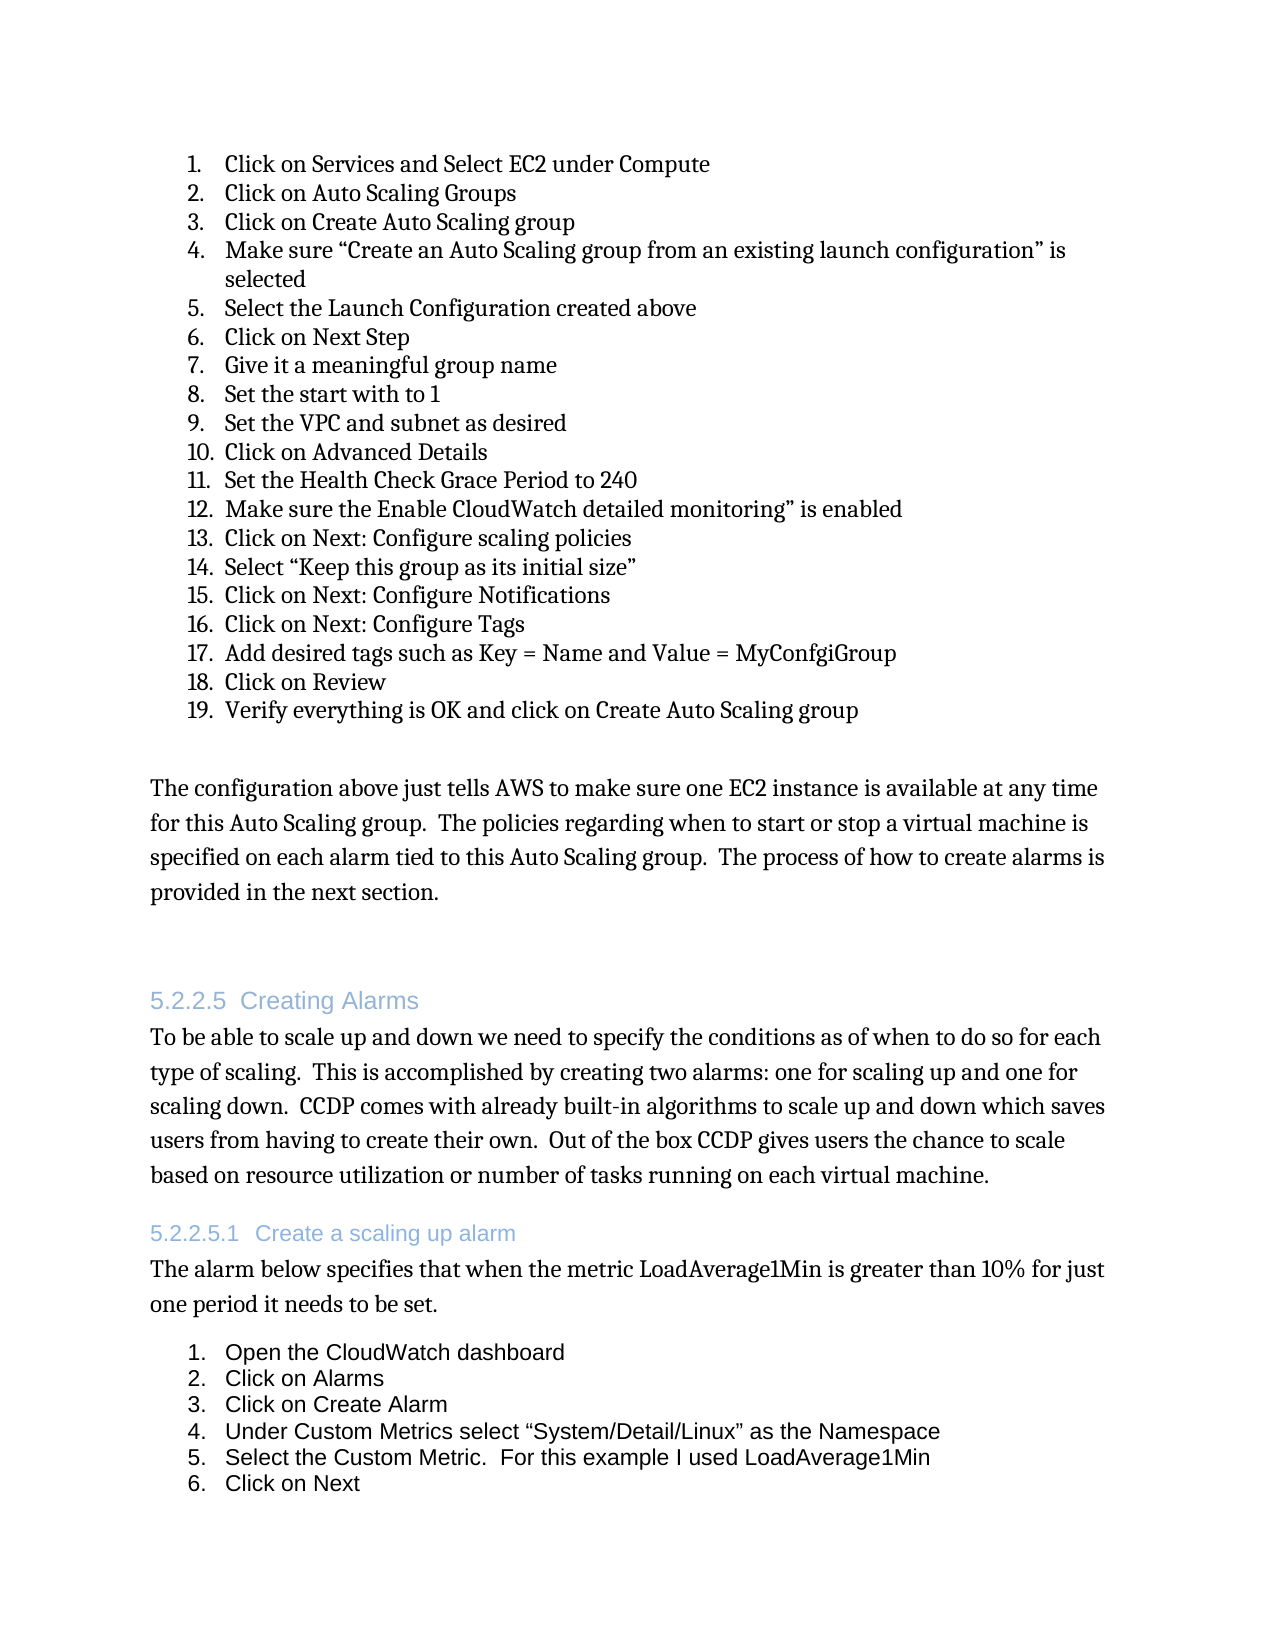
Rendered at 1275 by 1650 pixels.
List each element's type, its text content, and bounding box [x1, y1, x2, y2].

subtitle Creating Alarms [150, 986, 1125, 1015]
list Under Custom Metrics select “System/Detail/Linux” as the Namespace [187, 1418, 1125, 1444]
text To be able to scale up and down we need to specify the conditions as of when to do so for each type of scaling. This is accomplished by creating two alarms: one for scaling up and one for scaling down. CCDP comes with already built-in algorithms to scale up and down which saves users from having to create their own. Out of the box CCDP gives users the chance to scale based on resource utilization or number of tasks running on each virtual machine. [150, 1023, 1125, 1190]
list Click on Create Auto Scaling group [187, 207, 1125, 236]
list Click on Services and Select EC2 under Compute [187, 150, 1125, 179]
list Click on Auto Scaling Groups [187, 179, 1125, 207]
text The configuration above just tells AWS to make sure one EC2 instance is available at any time for this Auto Scaling group. The policies regarding when to start or stop a virtual machine is specified on each alarm tied to this Auto Scaling group. The process of how to create alarms is provided in the next section. [150, 774, 1125, 906]
list Set the Health Check Grace Period to 240 [187, 466, 1125, 495]
list Select the Custom Metric. For this example I used LoadAverage1Min [187, 1444, 1125, 1470]
list Set the start with to 1 [187, 380, 1125, 409]
list Click on Next: Configure Tags [187, 610, 1125, 639]
list Click on Next Step [187, 322, 1125, 351]
list Add desired tags such as Key = Name and Value = MyConfgiGroup [187, 639, 1125, 667]
list Click on Alarms [187, 1365, 1125, 1391]
list Open the CloudWatch dashboard [187, 1339, 1125, 1365]
list Make sure the Enable CloudWatch detailed monitoring” is enabled [187, 495, 1125, 524]
list Click on Advanced Details [187, 437, 1125, 466]
list Make sure “Create an Auto Scaling group from an existing launch configuration” is selected [187, 236, 1125, 294]
list Set the VPC and subnet as desired [187, 409, 1125, 437]
list Select “Keep this group as its initial size” [187, 552, 1125, 581]
text The alarm below specifies that when the metric LoadAverage1Min is greater than 10% for just one period it needs to be set. [150, 1255, 1125, 1318]
list Click on Next [187, 1470, 1125, 1497]
subtitle Create a scaling up alarm [150, 1220, 1125, 1247]
list Verify everything is OK and click on Create Auto Scaling group [187, 696, 1125, 725]
list Click on Next: Configure scaling policies [187, 524, 1125, 552]
list Click on Next: Configure Notifications [187, 581, 1125, 610]
list Select the Launch Configuration created above [187, 294, 1125, 322]
list Click on Review [187, 667, 1125, 696]
list Click on Create Alarm [187, 1391, 1125, 1418]
list Give it a meaningful group name [187, 351, 1125, 380]
